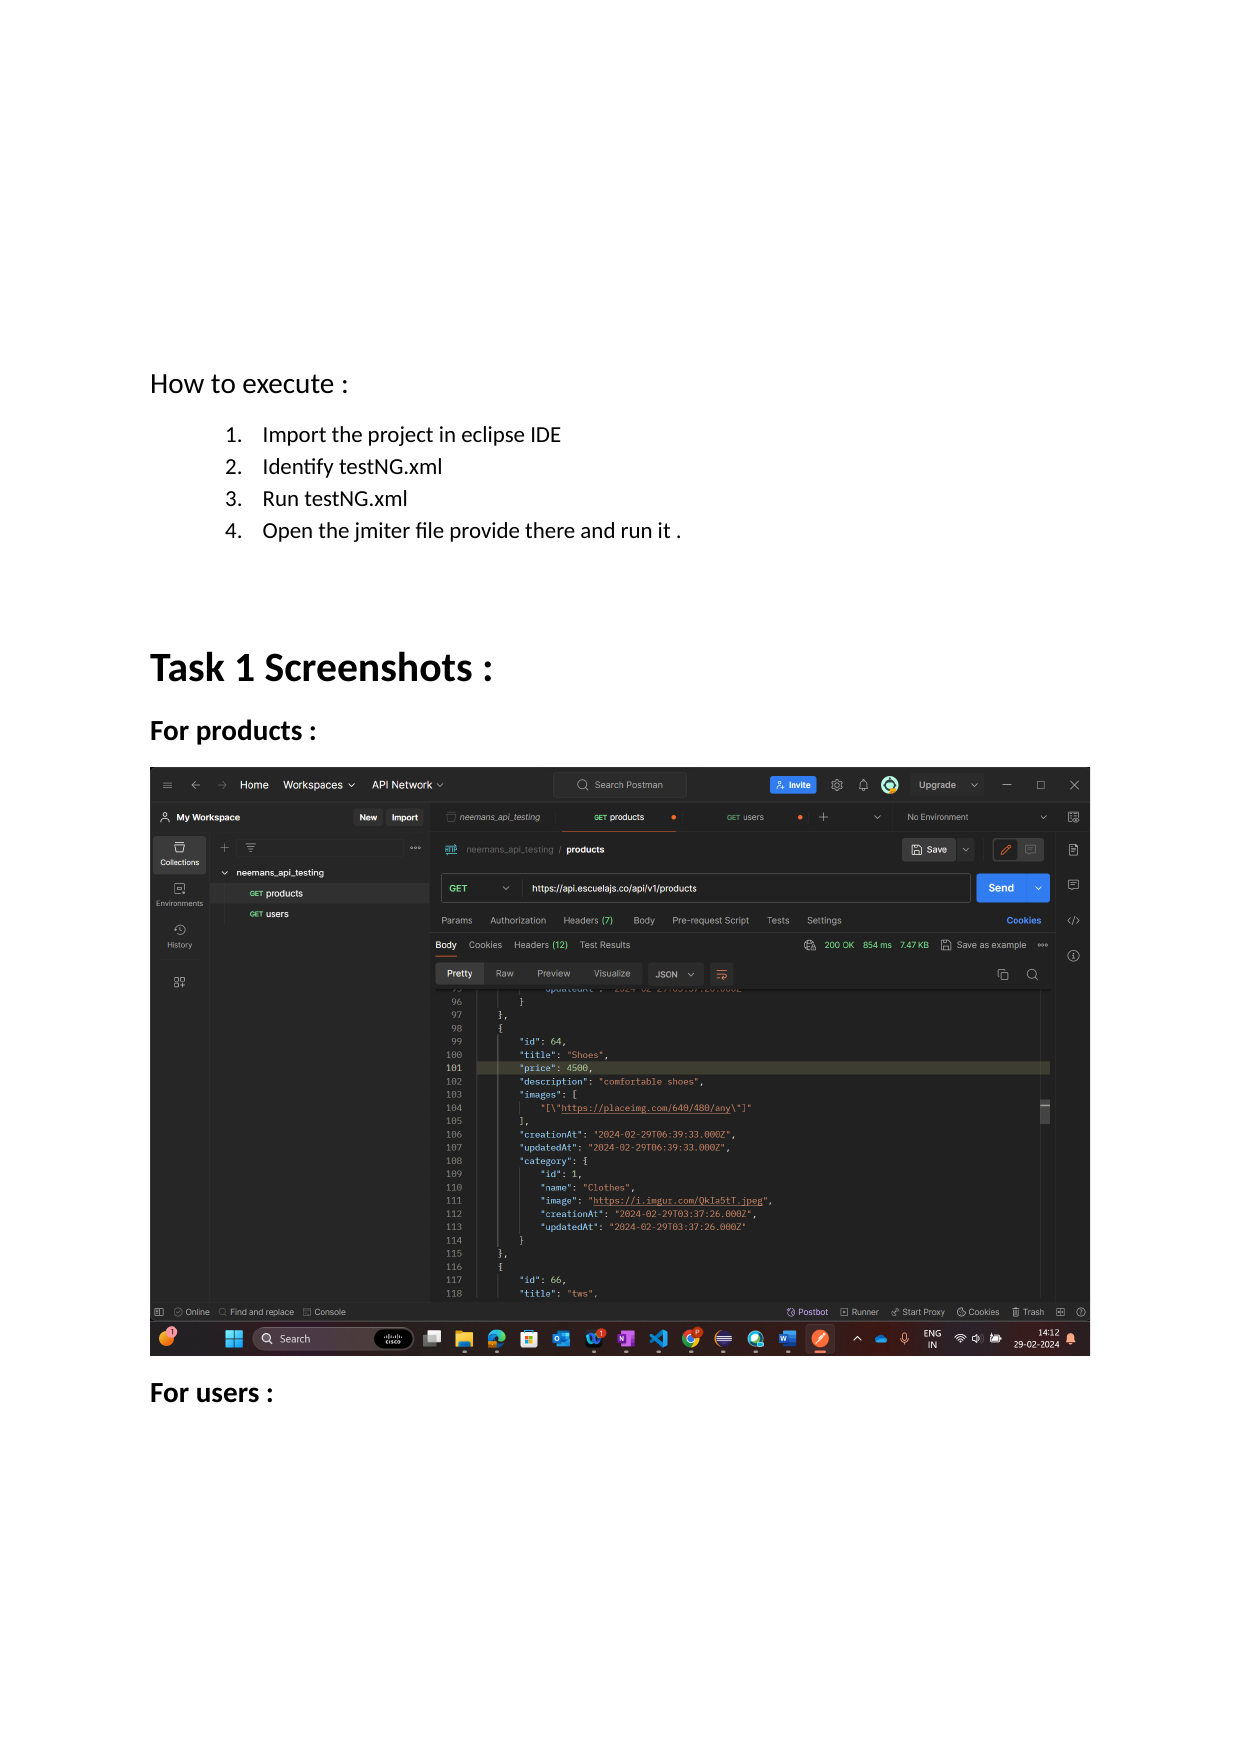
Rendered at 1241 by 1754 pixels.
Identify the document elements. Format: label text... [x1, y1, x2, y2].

list Open the jmiter file provide there and run it . [225, 516, 1090, 544]
list Identify testNG.xml [225, 452, 1090, 480]
text For users : [150, 1374, 1090, 1410]
list Run testNG.xml [225, 484, 1090, 512]
list Import the project in eclipse IDE [225, 420, 1090, 448]
text Task 1 Screenshots : [150, 641, 1090, 692]
text For products : [150, 712, 1090, 748]
text How to execute : [150, 365, 1090, 400]
picture [150, 767, 1091, 1356]
